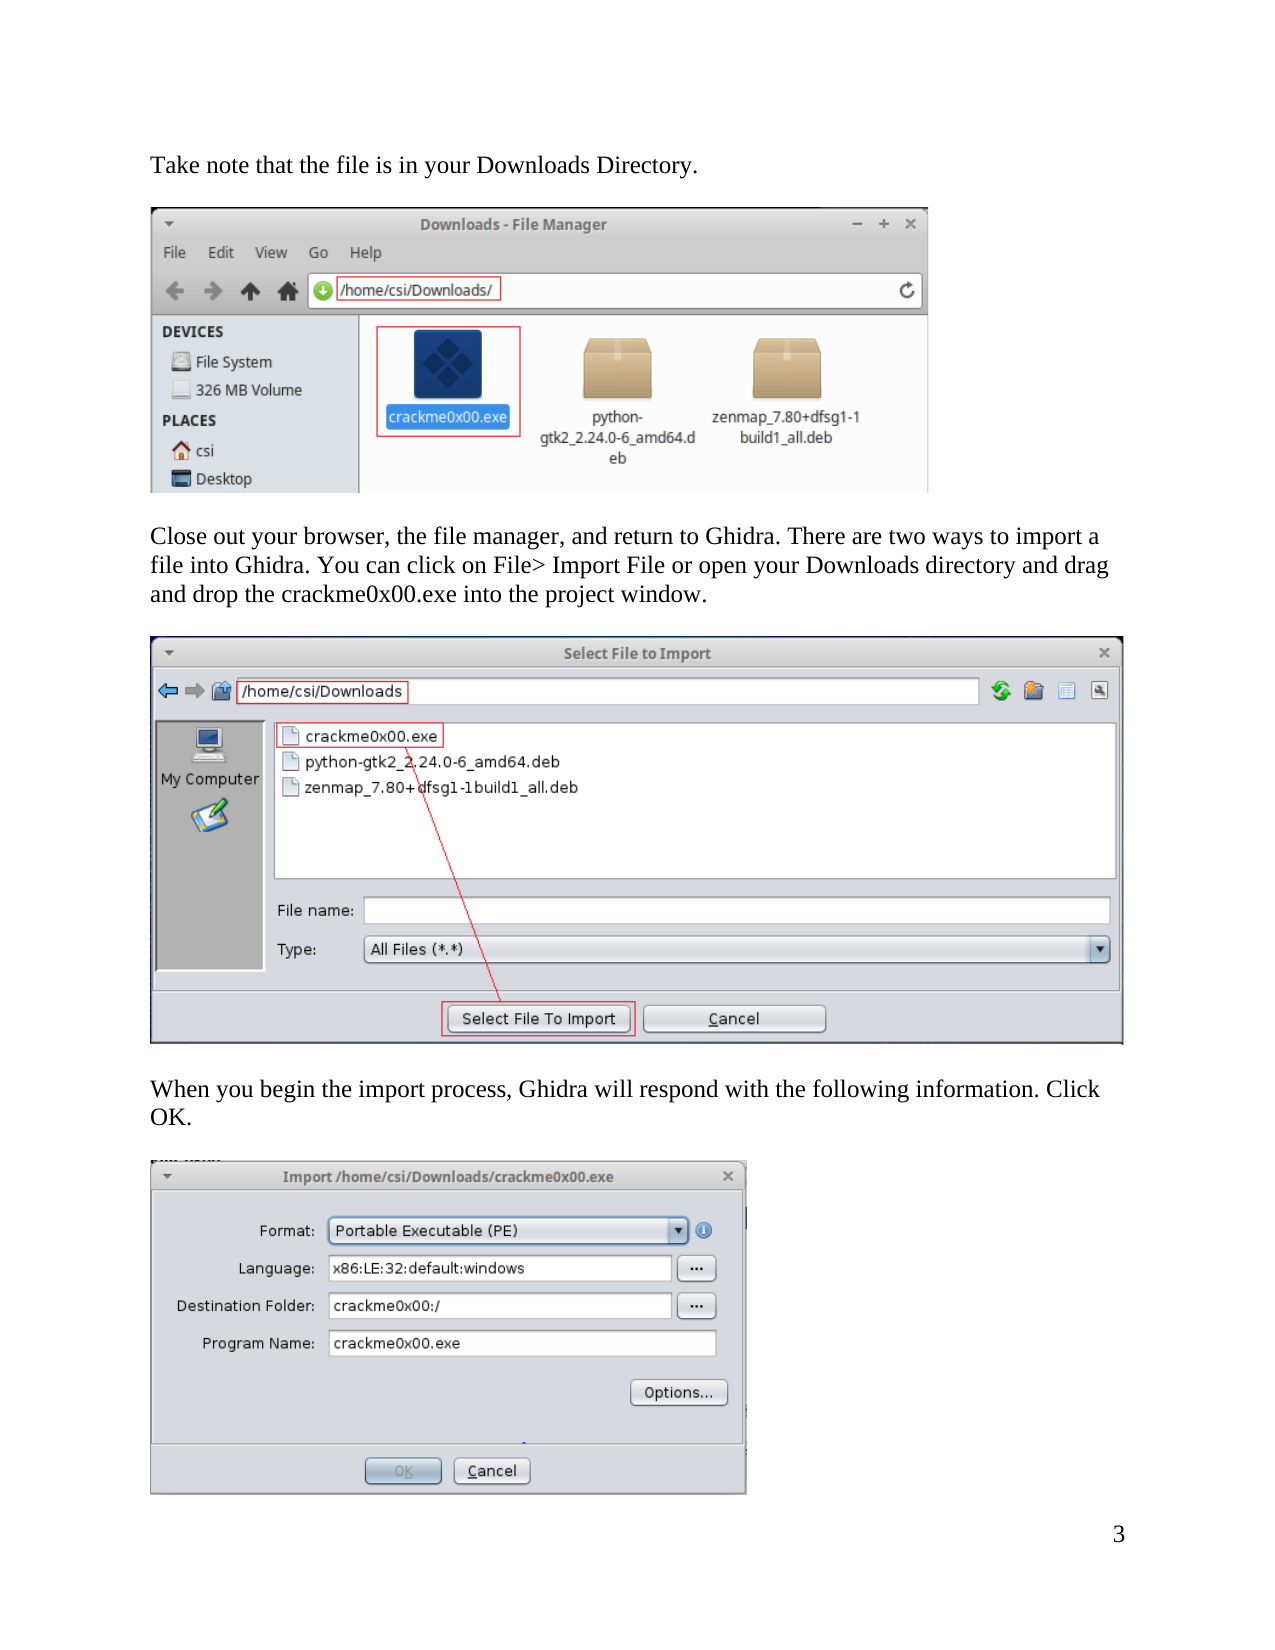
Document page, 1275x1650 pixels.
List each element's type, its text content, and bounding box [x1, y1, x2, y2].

text When you begin the import process, Ghidra will respond with the following information. Click OK. [150, 1074, 1125, 1131]
text Close out your browser, the file manager, and return to Ghidra. There are two ways to import a file into Ghidra. You can click on File> Import File or open your Downloads directory and drag and drop the crackme0x00.exe into the project window. [150, 521, 1125, 608]
picture [150, 207, 929, 493]
text Take note that the file is in your Downloads Directory. [150, 150, 1125, 179]
picture [150, 1160, 747, 1495]
picture [150, 636, 1124, 1045]
